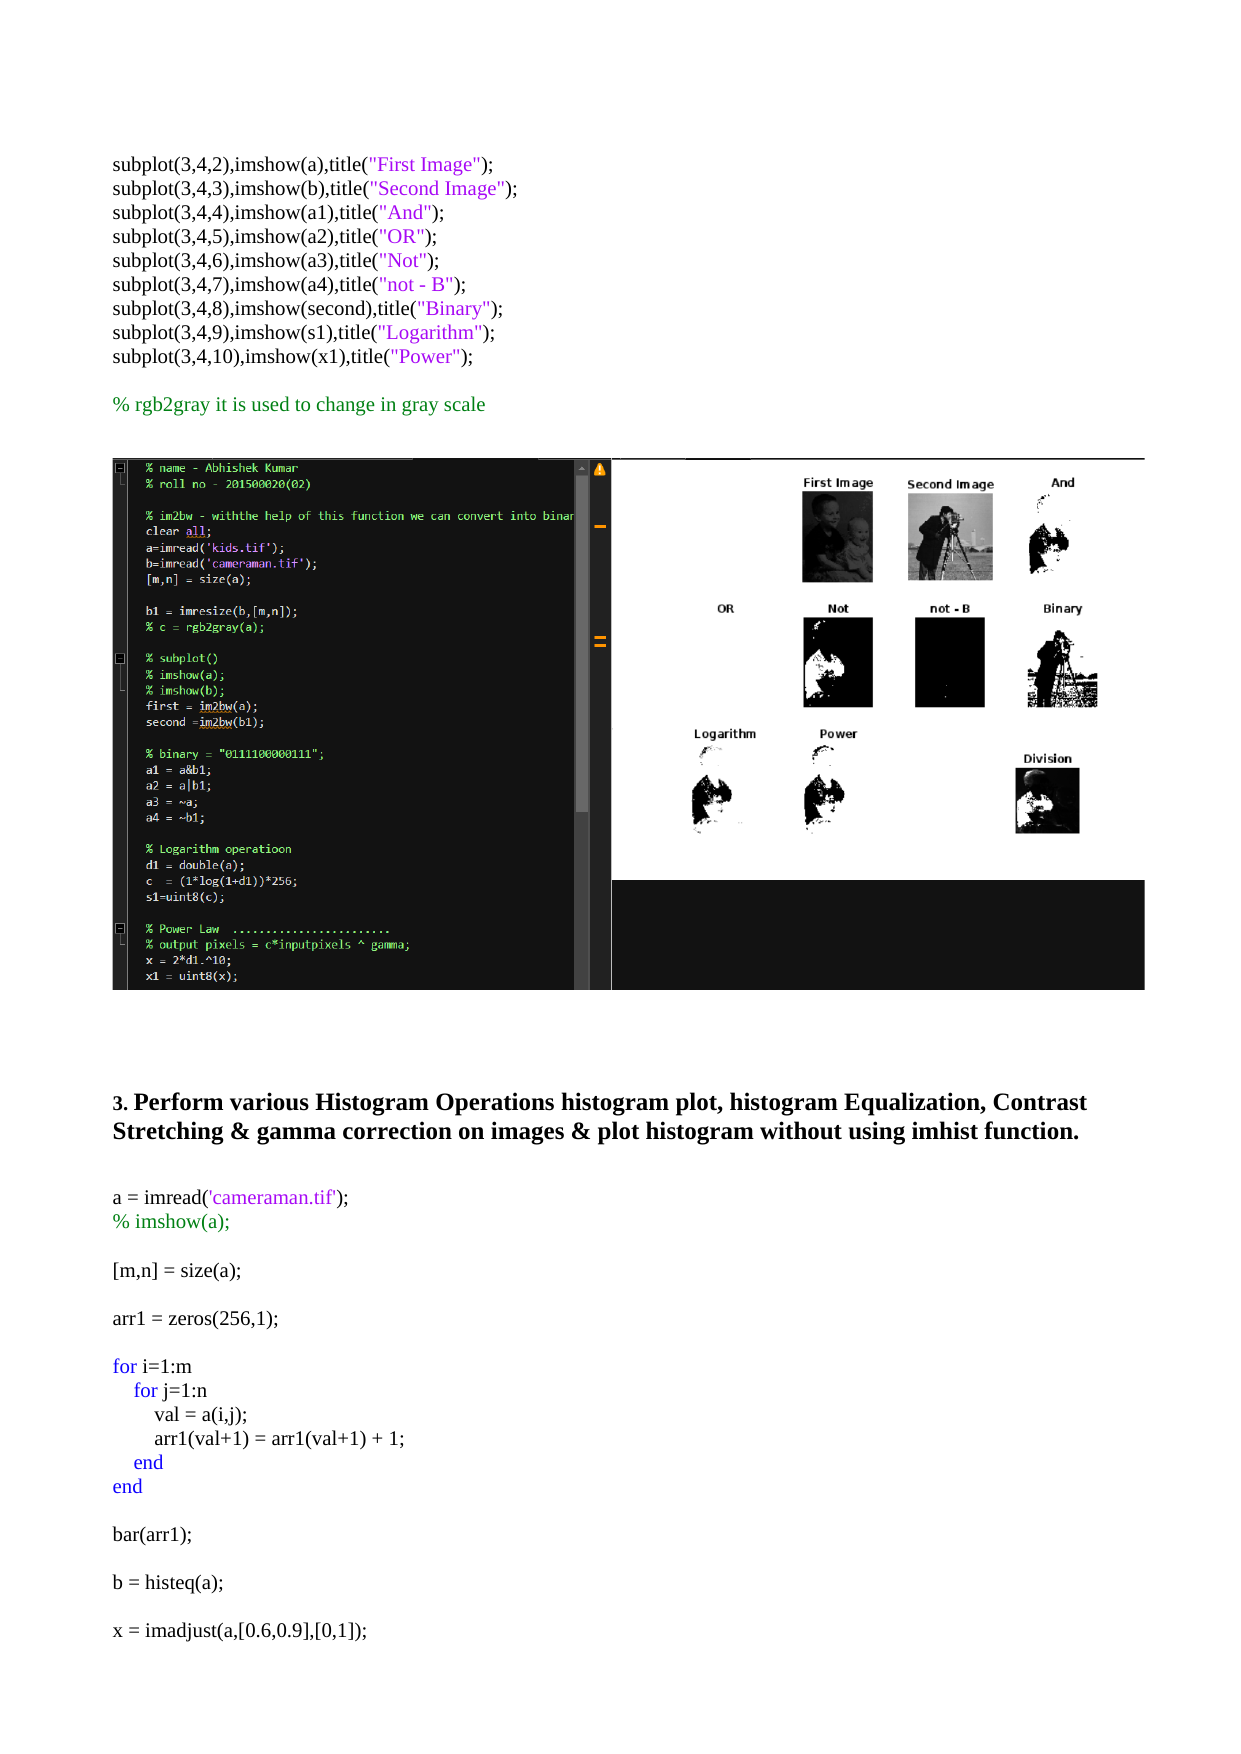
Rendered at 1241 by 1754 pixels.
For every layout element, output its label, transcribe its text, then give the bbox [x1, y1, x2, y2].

text for j=1:n [112, 1378, 1144, 1402]
text x = imadjust(a,[0.6,0.9],[0,1]); [112, 1618, 1144, 1642]
text b = histeq(a); [112, 1570, 1144, 1594]
text % imshow(a); [112, 1209, 1144, 1233]
text subplot(3,4,10),imshow(x1),title("Power"); [112, 344, 1144, 368]
text subplot(3,4,4),imshow(a1),title("And"); [112, 200, 1144, 224]
text subplot(3,4,6),imshow(a3),title("Not"); [112, 248, 1144, 272]
text [m,n] = size(a); [112, 1257, 1144, 1282]
text a = imread('cameraman.tif'); [112, 1185, 1144, 1209]
text subplot(3,4,8),imshow(second),title("Binary"); [112, 296, 1144, 320]
text % rgb2gray it is used to change in gray scale [112, 392, 1144, 416]
text 3. Perform various Histogram Operations histogram plot, histogram Equalization, Contrast Stretching & gamma correction on images & plot histogram without using imhist function. [112, 1087, 1144, 1145]
text subplot(3,4,2),imshow(a),title("First Image"); [112, 152, 1144, 176]
text bar(arr1); [112, 1522, 1144, 1546]
text for i=1:m [112, 1354, 1144, 1378]
text end [112, 1450, 1144, 1474]
text subplot(3,4,7),imshow(a4),title("not - B"); [112, 272, 1144, 296]
picture [112, 458, 1145, 990]
text arr1 = zeros(256,1); [112, 1306, 1144, 1330]
text end [112, 1474, 1144, 1498]
text val = a(i,j); [112, 1402, 1144, 1426]
text subplot(3,4,9),imshow(s1),title("Logarithm"); [112, 320, 1144, 344]
text subplot(3,4,5),imshow(a2),title("OR"); [112, 224, 1144, 248]
text subplot(3,4,3),imshow(b),title("Second Image"); [112, 176, 1144, 200]
text arr1(val+1) = arr1(val+1) + 1; [112, 1426, 1144, 1450]
